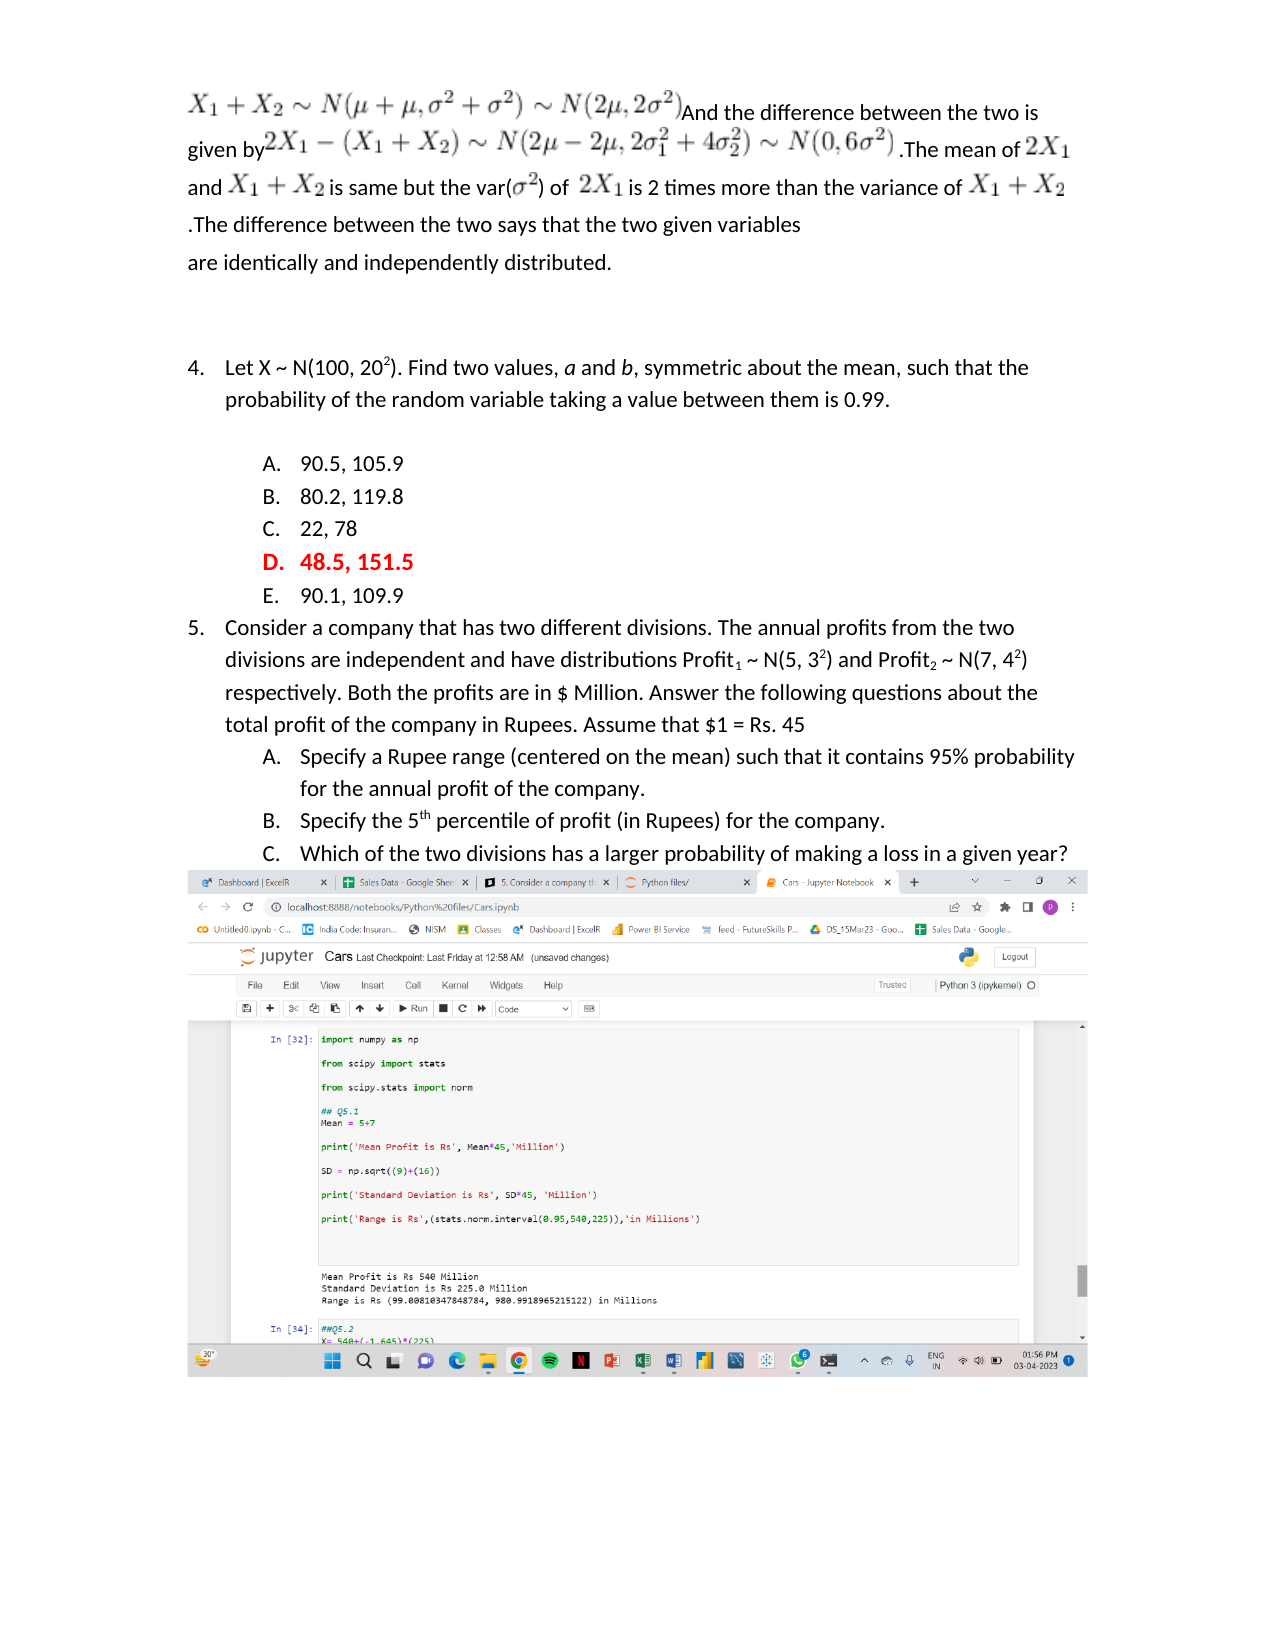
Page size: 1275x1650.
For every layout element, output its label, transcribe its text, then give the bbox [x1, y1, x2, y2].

list Let X ~ N(100, 202). Find two values, a and b, symmetric about the mean, such that the probability of the random variable taking a value between them is 0.99. [187, 353, 1087, 413]
list Which of the two divisions has a larger probability of making a loss in a given year? [262, 839, 1087, 867]
list 90.1, 109.9 [262, 581, 1087, 609]
list 90.5, 105.9 [262, 449, 1087, 478]
list 22, 78 [262, 514, 1087, 542]
picture [968, 173, 1064, 196]
list 48.5, 151.5 [262, 546, 1087, 577]
picture [265, 127, 893, 158]
list Specify the 5th percentile of profit (in Rupees) for the company. [262, 806, 1087, 834]
picture [187, 90, 682, 121]
list Consider a company that has two different divisions. The annual profits from the two divisions are independent and have distributions Profit1 ~ N(5, 32) and Profit2 ~ N(7, 42) respectively. Both the profits are in $ Million. Answer the following questions about the total profit of the company in Rupees. Assume that $1 = Rs. 45 [187, 613, 1087, 738]
picture [187, 870, 1088, 1377]
picture [227, 173, 324, 196]
list 80.2, 119.8 [262, 482, 1087, 510]
list Specify a Rupee range (centered on the mean) such that it contains 95% probability for the annual profit of the company. [262, 742, 1087, 802]
picture [512, 172, 538, 196]
picture [1026, 136, 1070, 158]
picture [579, 173, 623, 196]
text And the difference between the two is given by .The mean of and is same but the var() of is 2 times more than the variance of .The difference between the two says that the two given variables are identically and independently distributed. [187, 89, 1087, 276]
